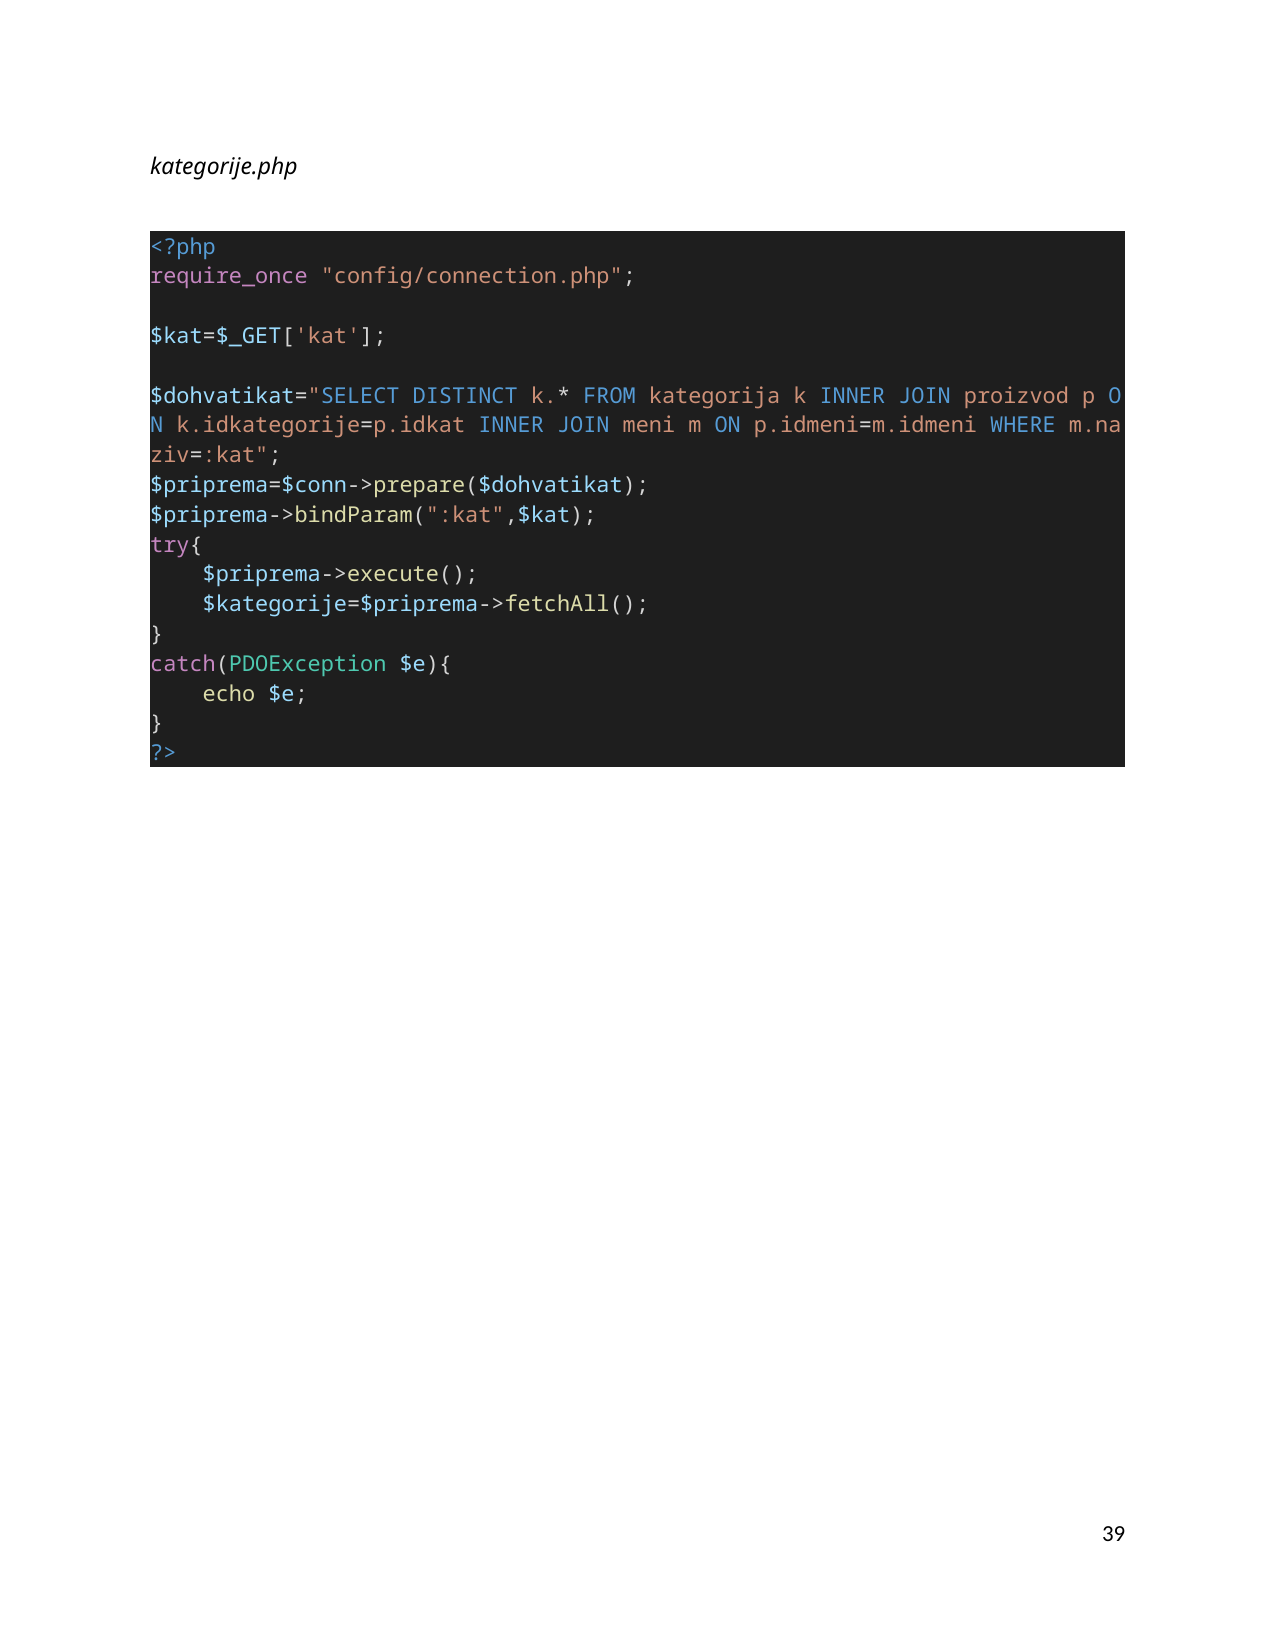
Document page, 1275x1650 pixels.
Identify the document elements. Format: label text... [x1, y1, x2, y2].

text $dohvatikat="SELECT DISTINCT k.* FROM kategorija k INNER JOIN proizvod p ON k.idkategorije=p.idkat INNER JOIN meni m ON p.idmeni=m.idmeni WHERE m.naziv=:kat"; [150, 379, 1125, 469]
text } [150, 618, 1125, 648]
text $priprema->bindParam(":kat",$kat); [150, 499, 1125, 528]
text ?> [150, 737, 1125, 767]
text } [150, 707, 1125, 737]
text $kategorije=$priprema->fetchAll(); [150, 588, 1125, 618]
text require_once "config/connection.php"; [150, 260, 1125, 290]
text $priprema->execute(); [150, 558, 1125, 588]
text echo $e; [150, 677, 1125, 707]
text <?php [150, 231, 1125, 260]
text try{ [150, 528, 1125, 558]
subtitle kategorije.php [150, 150, 1125, 181]
text catch(PDOException $e){ [150, 648, 1125, 677]
text $priprema=$conn->prepare($dohvatikat); [150, 469, 1125, 499]
text $kat=$_GET['kat']; [150, 320, 1125, 350]
